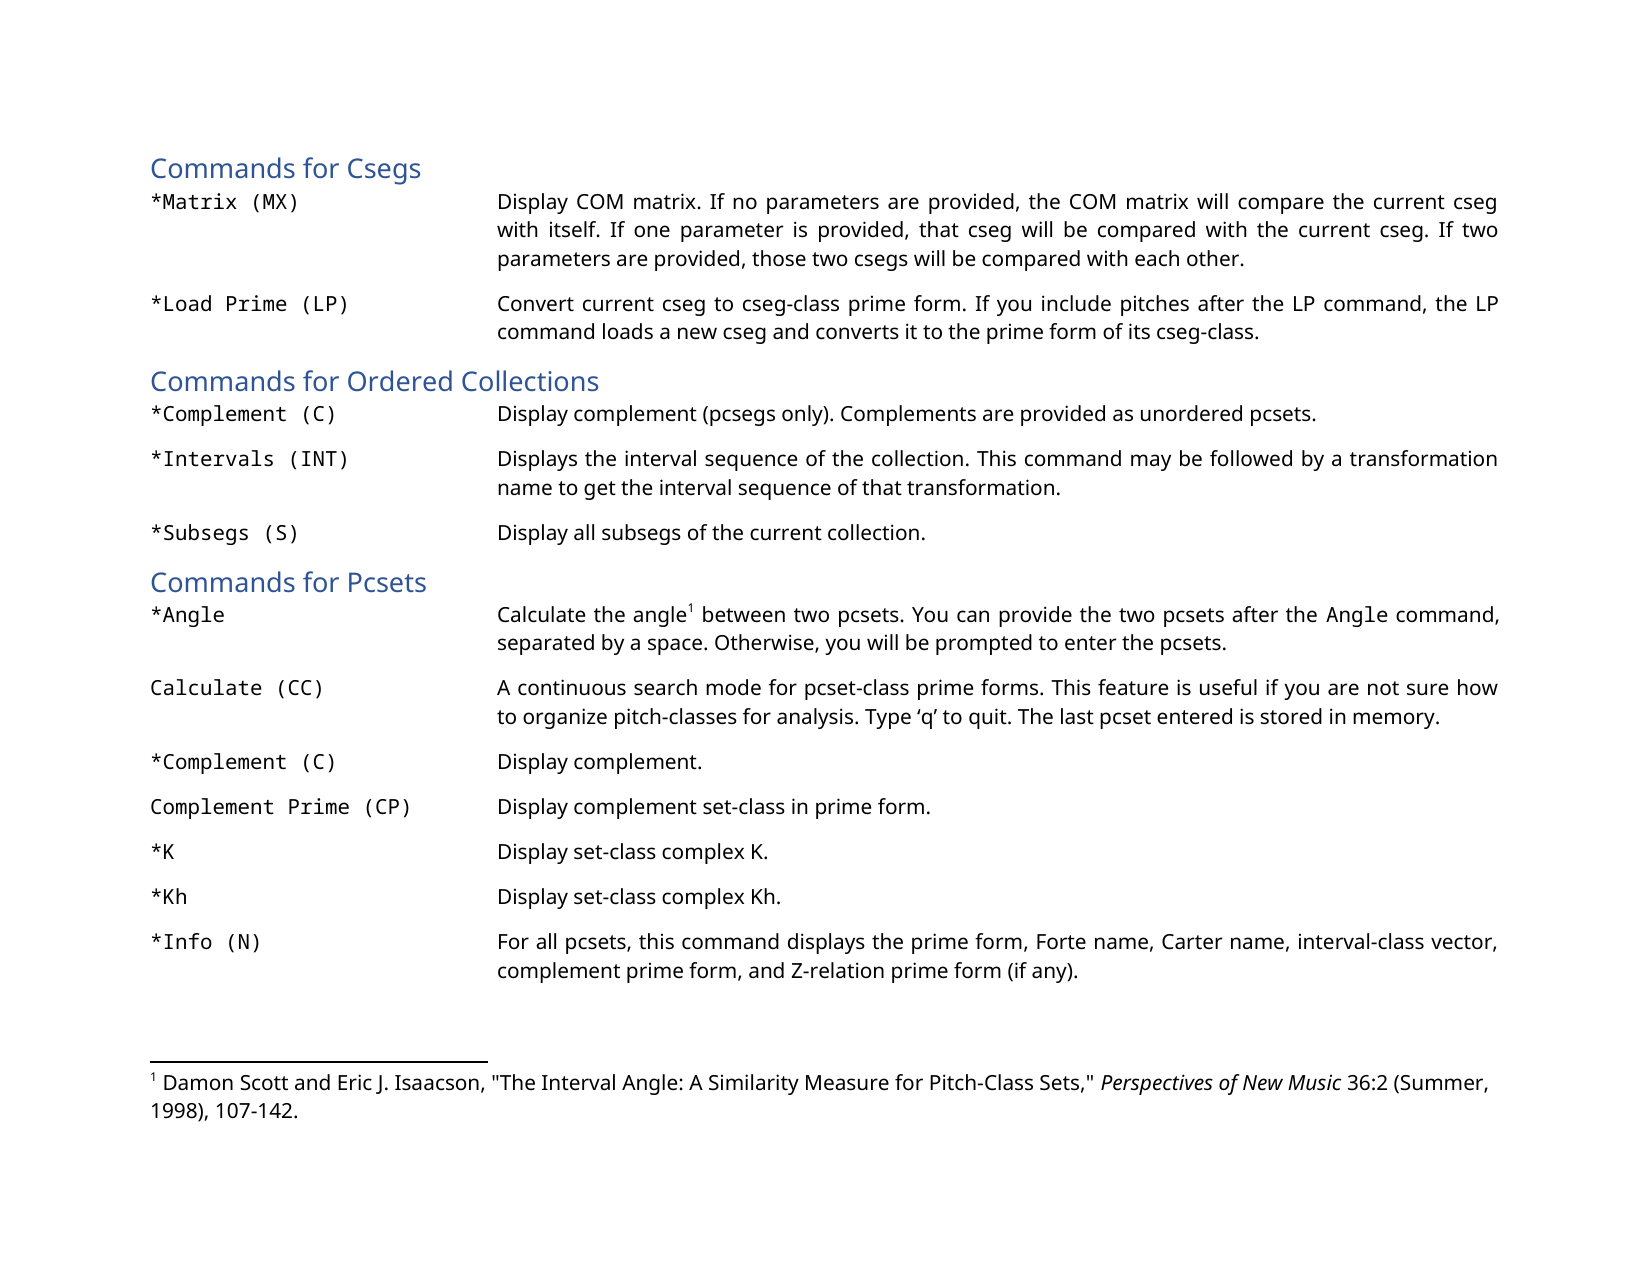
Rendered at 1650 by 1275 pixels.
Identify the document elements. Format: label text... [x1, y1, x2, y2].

text *Load Prime (LP) Convert current cseg to cseg-class prime form. If you include pitches after the LP command, the LP command loads a new cseg and converts it to the prime form of its cseg-class. [150, 289, 1500, 346]
text Complement Prime (CP) Display complement set-class in prime form. [150, 792, 1500, 821]
text *Complement (C) Display complement (pcsegs only). Complements are provided as unordered pcsets. [150, 399, 1500, 428]
text Calculate (CC) A continuous search mode for pcset-class prime forms. This feature is useful if you are not sure how to organize pitch-classes for analysis. Type ‘q’ to quit. The last pcset entered is stored in memory. [150, 673, 1500, 730]
text *Intervals (INT) Displays the interval sequence of the collection. This command may be followed by a transformation name to get the interval sequence of that transformation. [150, 444, 1500, 501]
subtitle Commands for Ordered Collections [150, 362, 1500, 399]
text *Kh Display set-class complex Kh. [150, 882, 1500, 911]
text *Angle Calculate the angle between two pcsets. You can provide the two pcsets after the Angle command, separated by a space. Otherwise, you will be prompted to enter the pcsets. [150, 600, 1500, 657]
text *Matrix (MX) Display COM matrix. If no parameters are provided, the COM matrix will compare the current cseg with itself. If one parameter is provided, that cseg will be compared with the current cseg. If two parameters are provided, those two csegs will be compared with each other. [150, 187, 1500, 272]
subtitle Commands for Csegs [150, 150, 1500, 187]
subtitle Commands for Pcsets [150, 563, 1500, 600]
text *K Display set-class complex K. [150, 837, 1500, 866]
text *Complement (C) Display complement. [150, 747, 1500, 775]
text *Subsegs (S) Display all subsegs of the current collection. [150, 518, 1500, 546]
